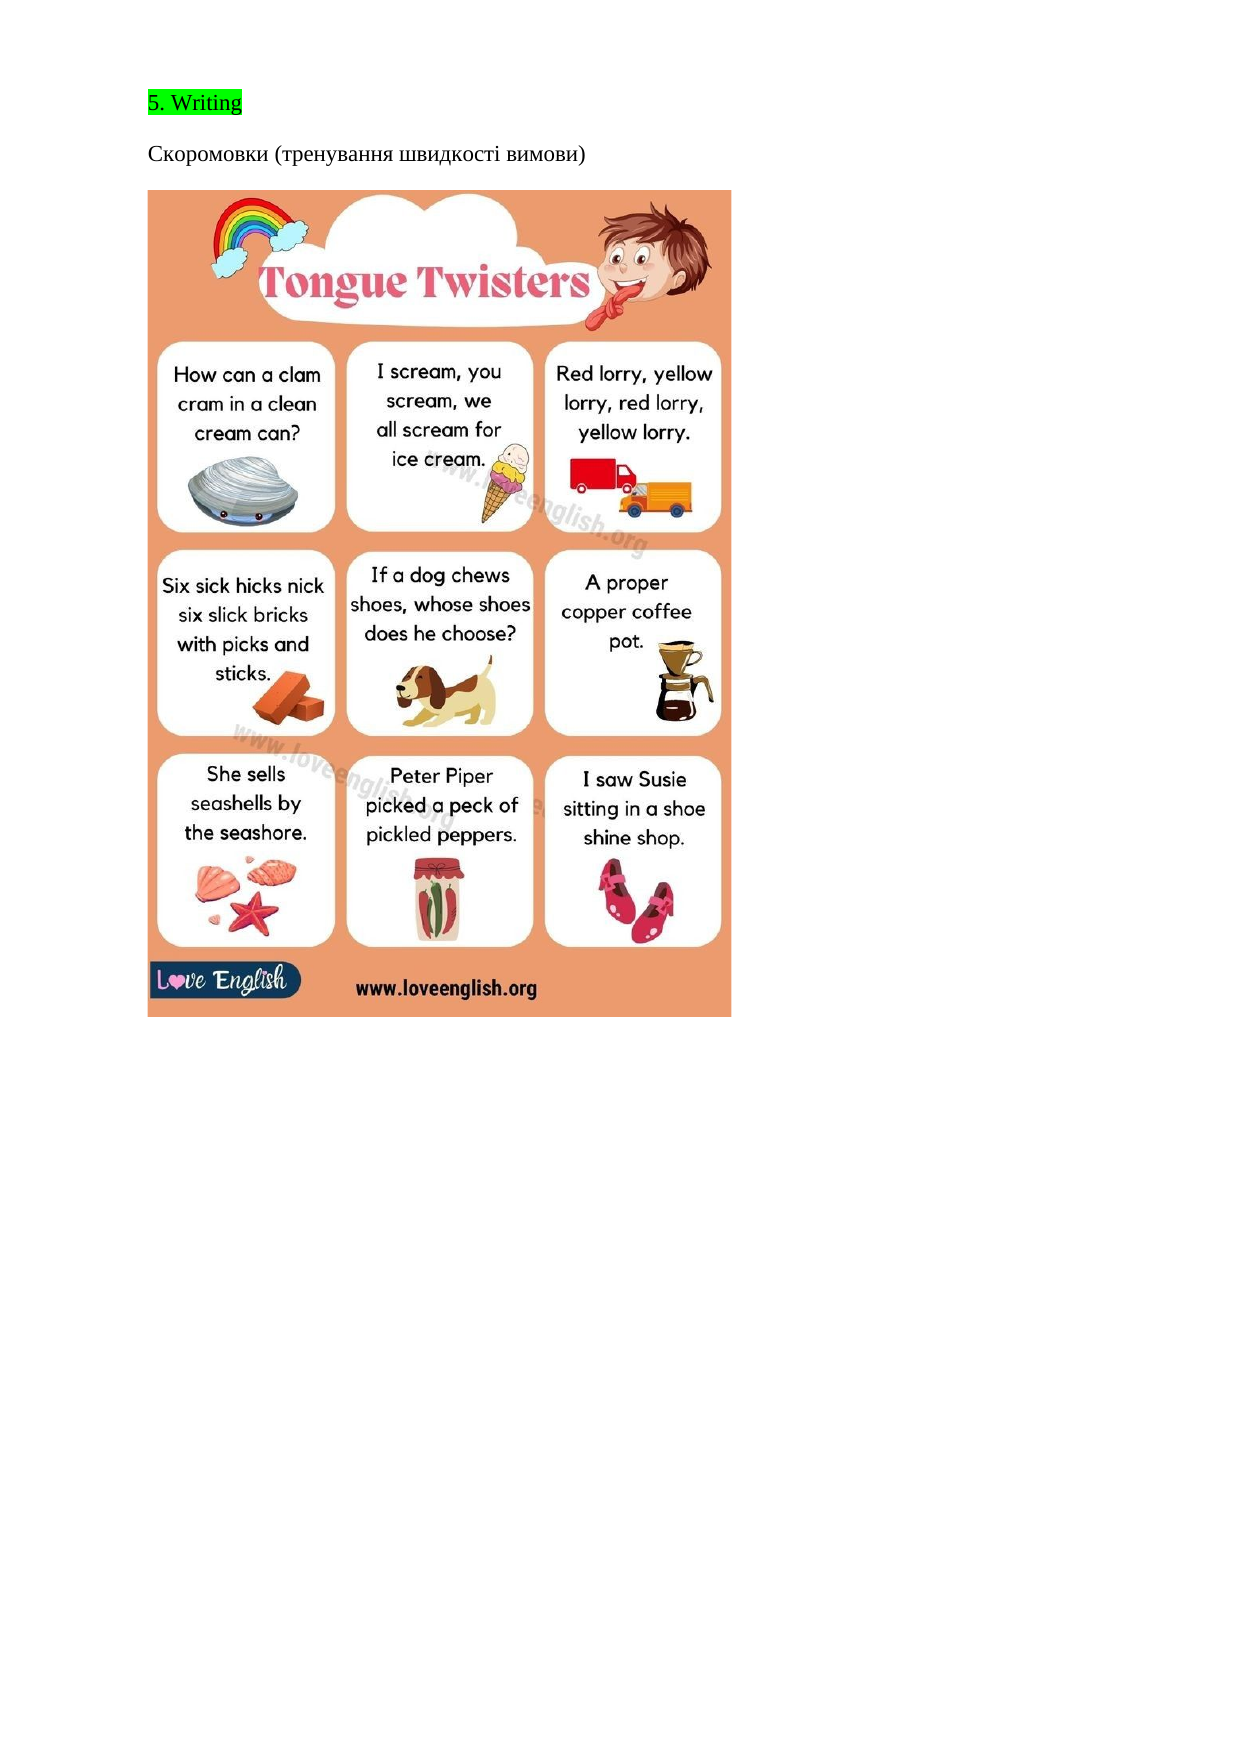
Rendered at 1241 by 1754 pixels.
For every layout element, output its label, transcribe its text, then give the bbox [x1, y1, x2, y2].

text 5. Writing [148, 88, 1152, 115]
text Скоромовки (тренування швидкості вимови) [148, 139, 1152, 166]
picture [147, 190, 732, 1017]
